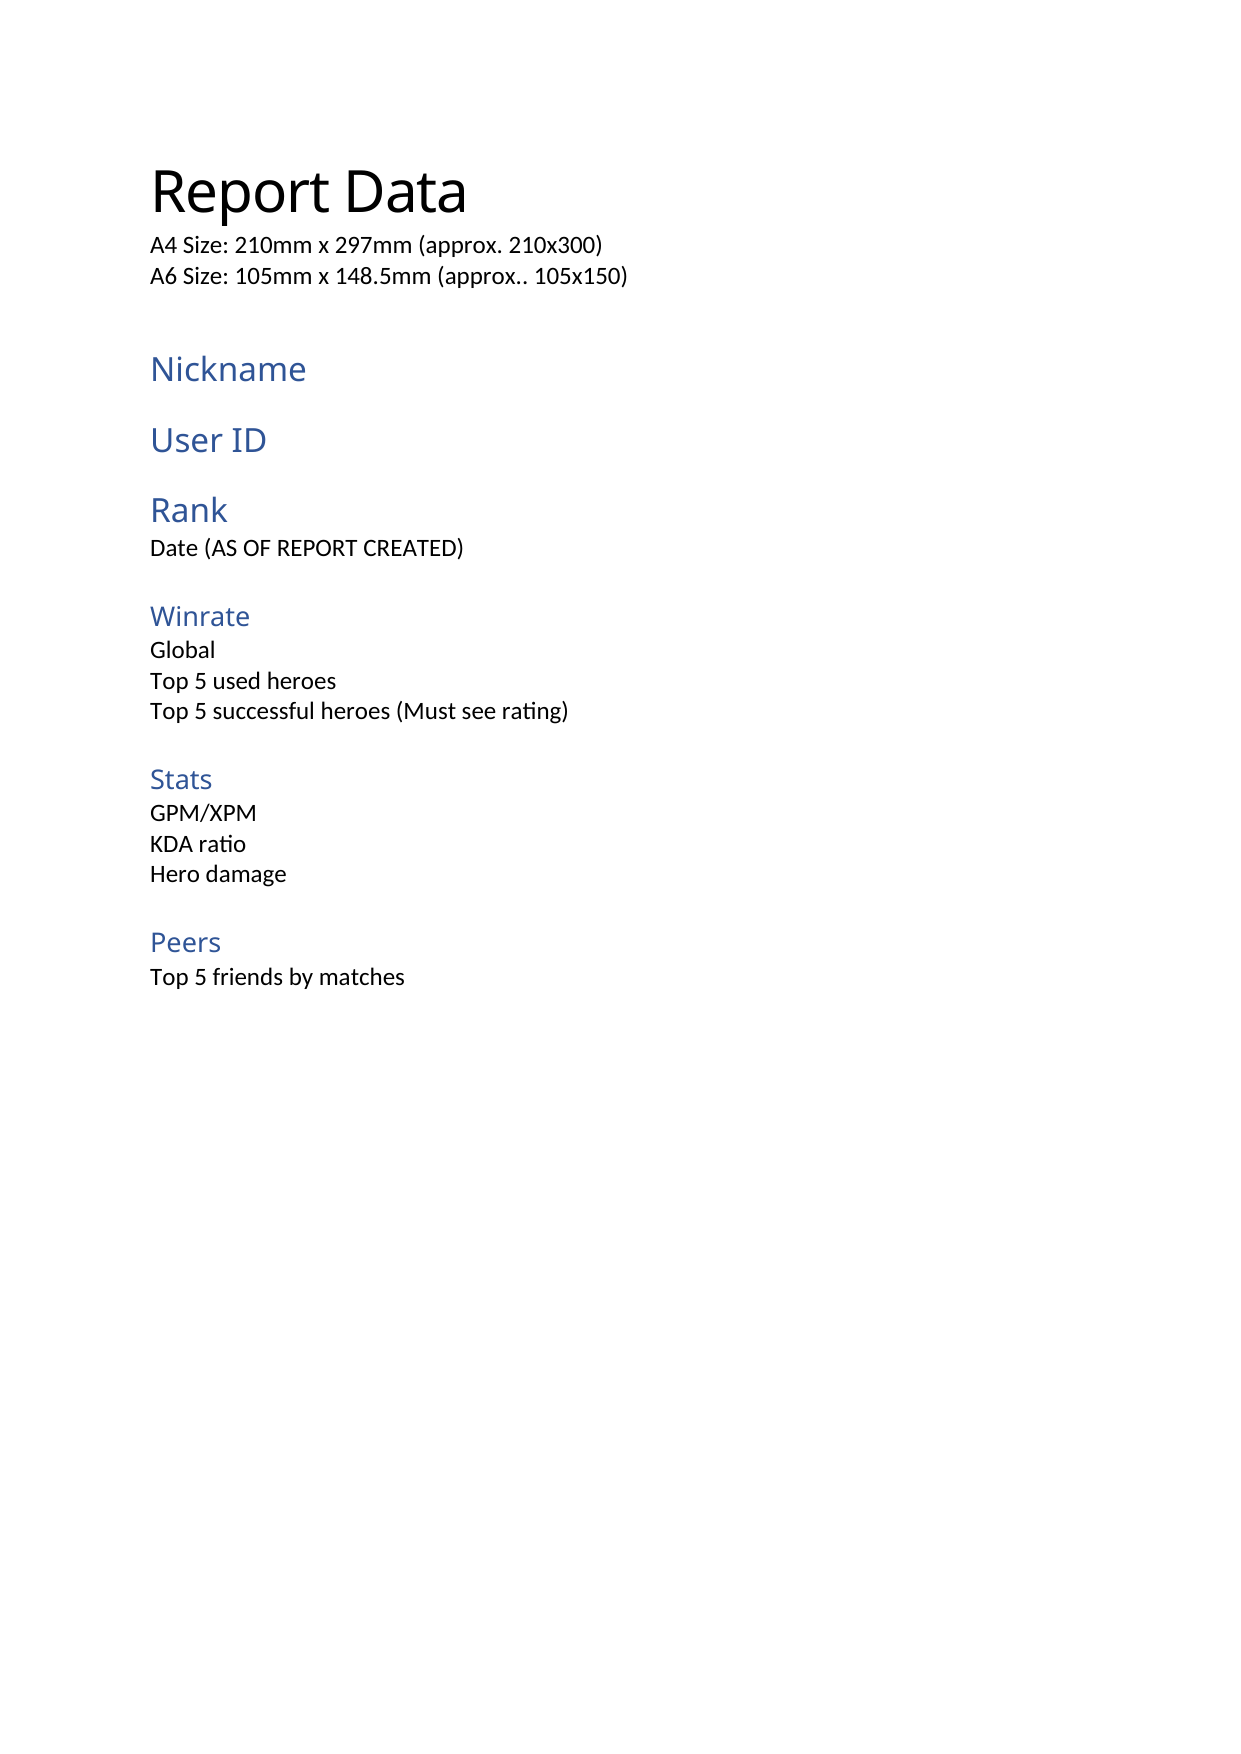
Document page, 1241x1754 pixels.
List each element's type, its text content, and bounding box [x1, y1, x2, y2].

subtitle Peers [150, 924, 1090, 961]
subtitle User ID [150, 416, 1090, 462]
subtitle Winrate [150, 597, 1090, 634]
text A4 Size: 210mm x 297mm (approx. 210x300) [150, 229, 1090, 260]
text Global [150, 634, 1090, 665]
text Top 5 friends by matches [150, 961, 1090, 991]
text KDA ratio [150, 828, 1090, 858]
text Hero damage [150, 858, 1090, 889]
subtitle Stats [150, 761, 1090, 797]
text Top 5 successful heroes (Must see rating) [150, 695, 1090, 726]
text A6 Size: 105mm x 148.5mm (approx.. 105x150) [150, 260, 1090, 291]
text Top 5 used heroes [150, 665, 1090, 695]
text GPM/XPM [150, 797, 1090, 828]
subtitle Rank [150, 487, 1090, 532]
text Date (AS OF REPORT CREATED) [150, 532, 1090, 563]
subtitle Nickname [150, 346, 1090, 391]
title Report Data [150, 150, 1090, 229]
